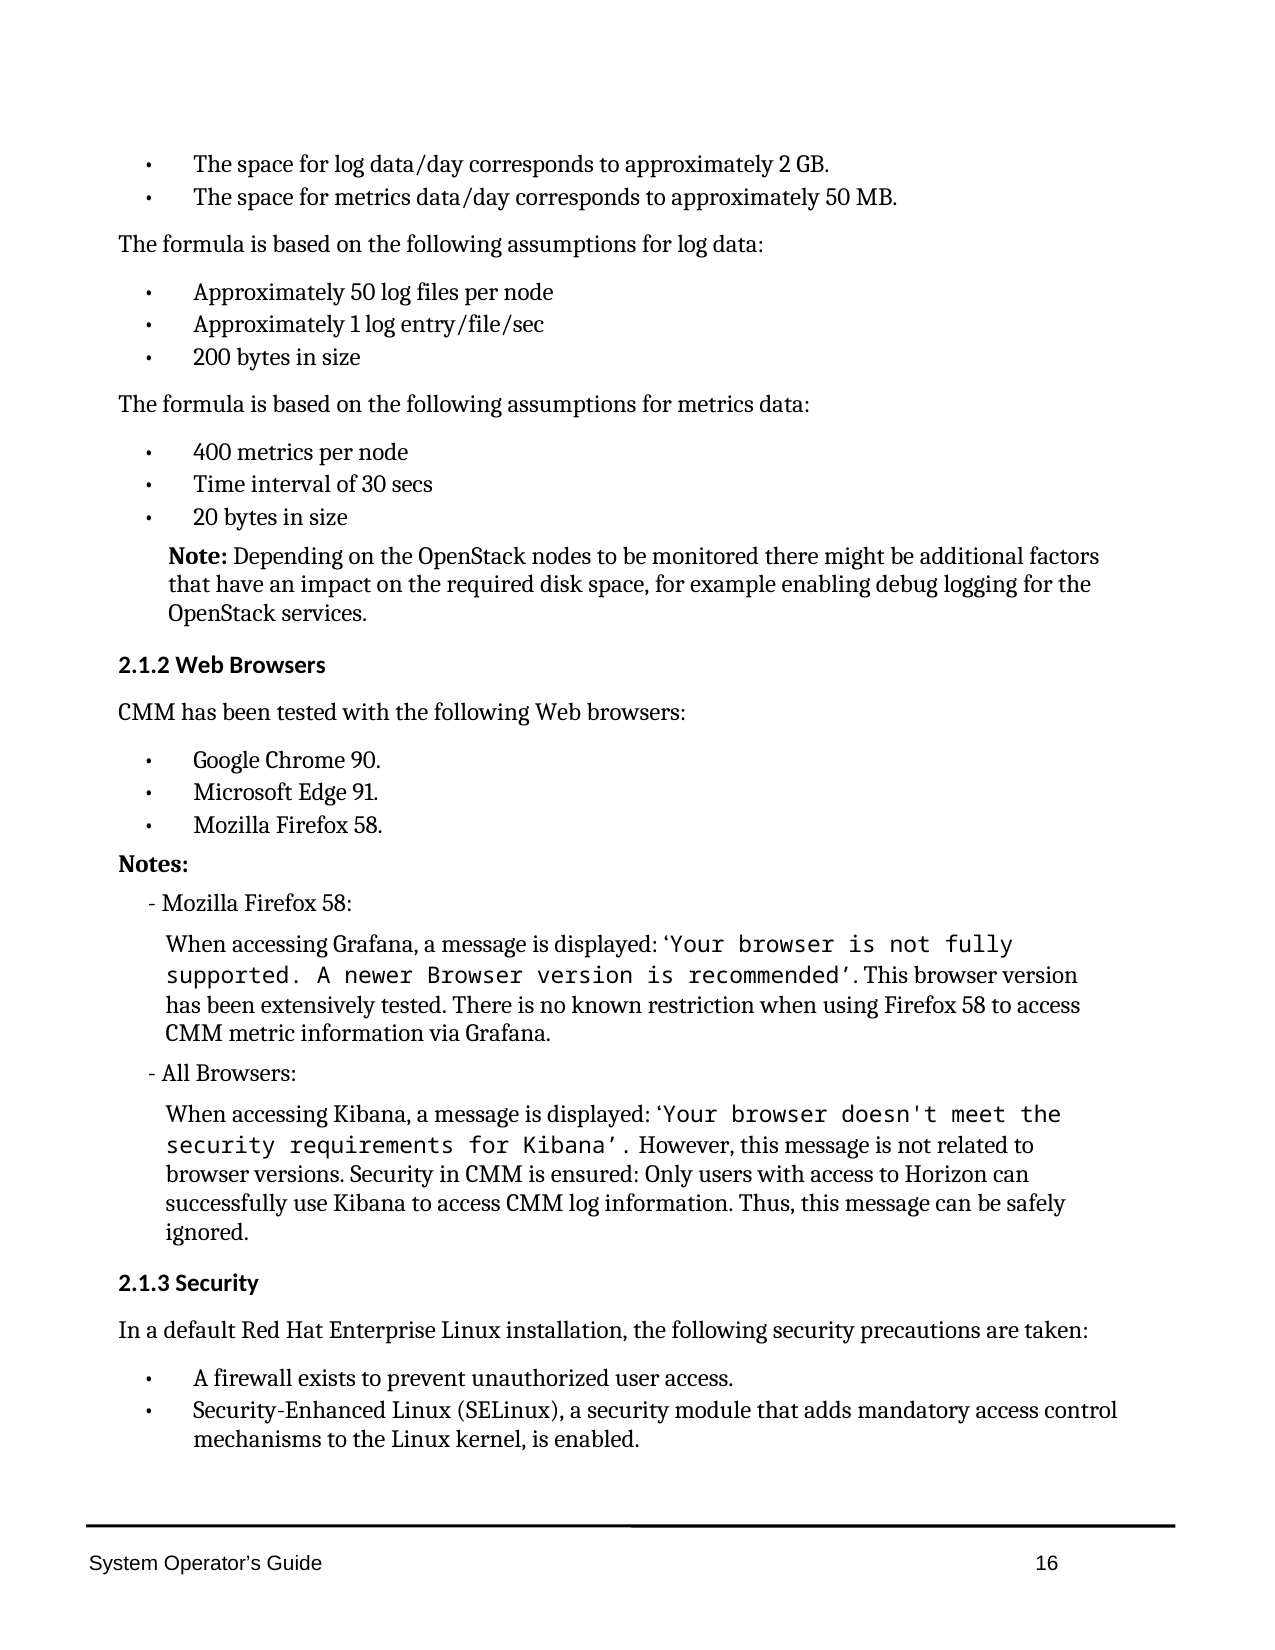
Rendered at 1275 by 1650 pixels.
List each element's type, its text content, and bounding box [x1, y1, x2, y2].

list The space for log data/day corresponds to approximately 2 GB. [143, 150, 1157, 179]
text In a default Red Hat Enterprise Linux installation, the following security precautions are taken: [118, 1316, 1157, 1345]
text When accessing Kibana, a message is displayed: ‘Your browser doesn't meet the security requirements for Kibana’. However, this message is not related to browser versions. Security in CMM is ensured: Only users with access to Horizon can successfully use Kibana to access CMM log information. Thus, this message can be safely ignored. [165, 1098, 1107, 1246]
text Note: Depending on the OpenStack nodes to be monitored there might be additional factors that have an impact on the required disk space, for example enabling debug logging for the OpenStack services. [168, 542, 1107, 628]
list Microsoft Edge 91. [143, 778, 1157, 807]
list Google Chrome 90. [143, 746, 1157, 774]
text The formula is based on the following assumptions for log data: [118, 230, 1157, 259]
text The formula is based on the following assumptions for metrics data: [118, 390, 1157, 419]
text - All Browsers: [148, 1058, 1107, 1087]
list The space for metrics data/day corresponds to approximately 50 MB. [143, 182, 1157, 211]
list 20 bytes in size [143, 502, 1157, 531]
list 200 bytes in size [143, 342, 1157, 371]
list Security-Enhanced Linux (SELinux), a security module that adds mandatory access control mechanisms to the Linux kernel, is enabled. [143, 1396, 1157, 1454]
list Time interval of 30 secs [143, 470, 1157, 499]
list A firewall exists to prevent unauthorized user access. [143, 1364, 1157, 1393]
text When accessing Grafana, a message is displayed: ‘Your browser is not fully supported. A newer Browser version is recommended’. This browser version has been extensively tested. There is no known restriction when using Firefox 58 to access CMM metric information via Grafana. [165, 928, 1107, 1048]
list Mozilla Firefox 58. [143, 811, 1157, 839]
subtitle 2.1.3 Security [118, 1267, 1157, 1298]
subtitle 2.1.2 Web Browsers [118, 649, 1157, 679]
list 400 metrics per node [143, 437, 1157, 466]
list Approximately 50 log files per node [143, 277, 1157, 306]
text - Mozilla Firefox 58: [148, 889, 1107, 918]
list Approximately 1 log entry/file/sec [143, 310, 1157, 339]
text Notes: [118, 850, 1107, 878]
text CMM has been tested with the following Web browsers: [118, 698, 1157, 727]
